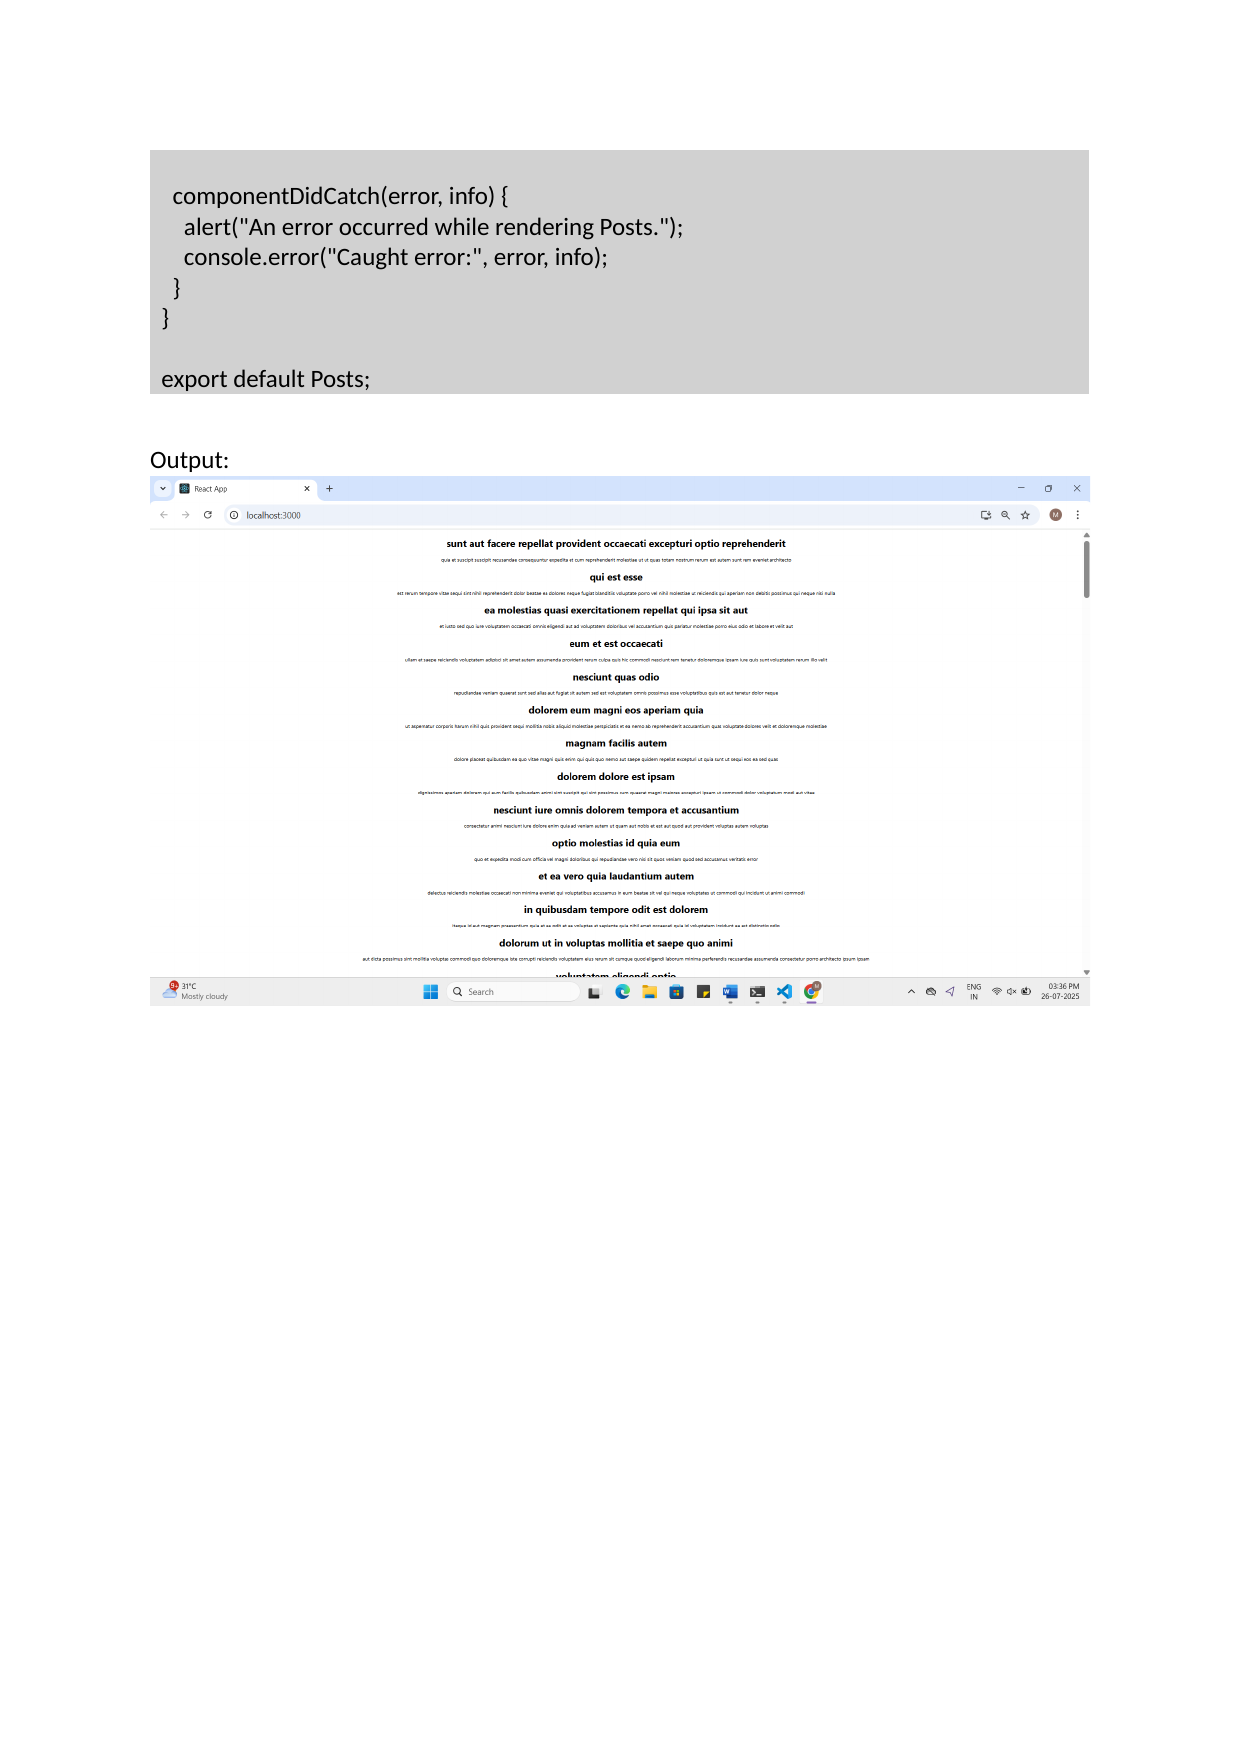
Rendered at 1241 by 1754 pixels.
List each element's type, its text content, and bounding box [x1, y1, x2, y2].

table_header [150, 150, 1089, 394]
picture [150, 476, 1091, 1006]
text Output: [150, 444, 1090, 476]
